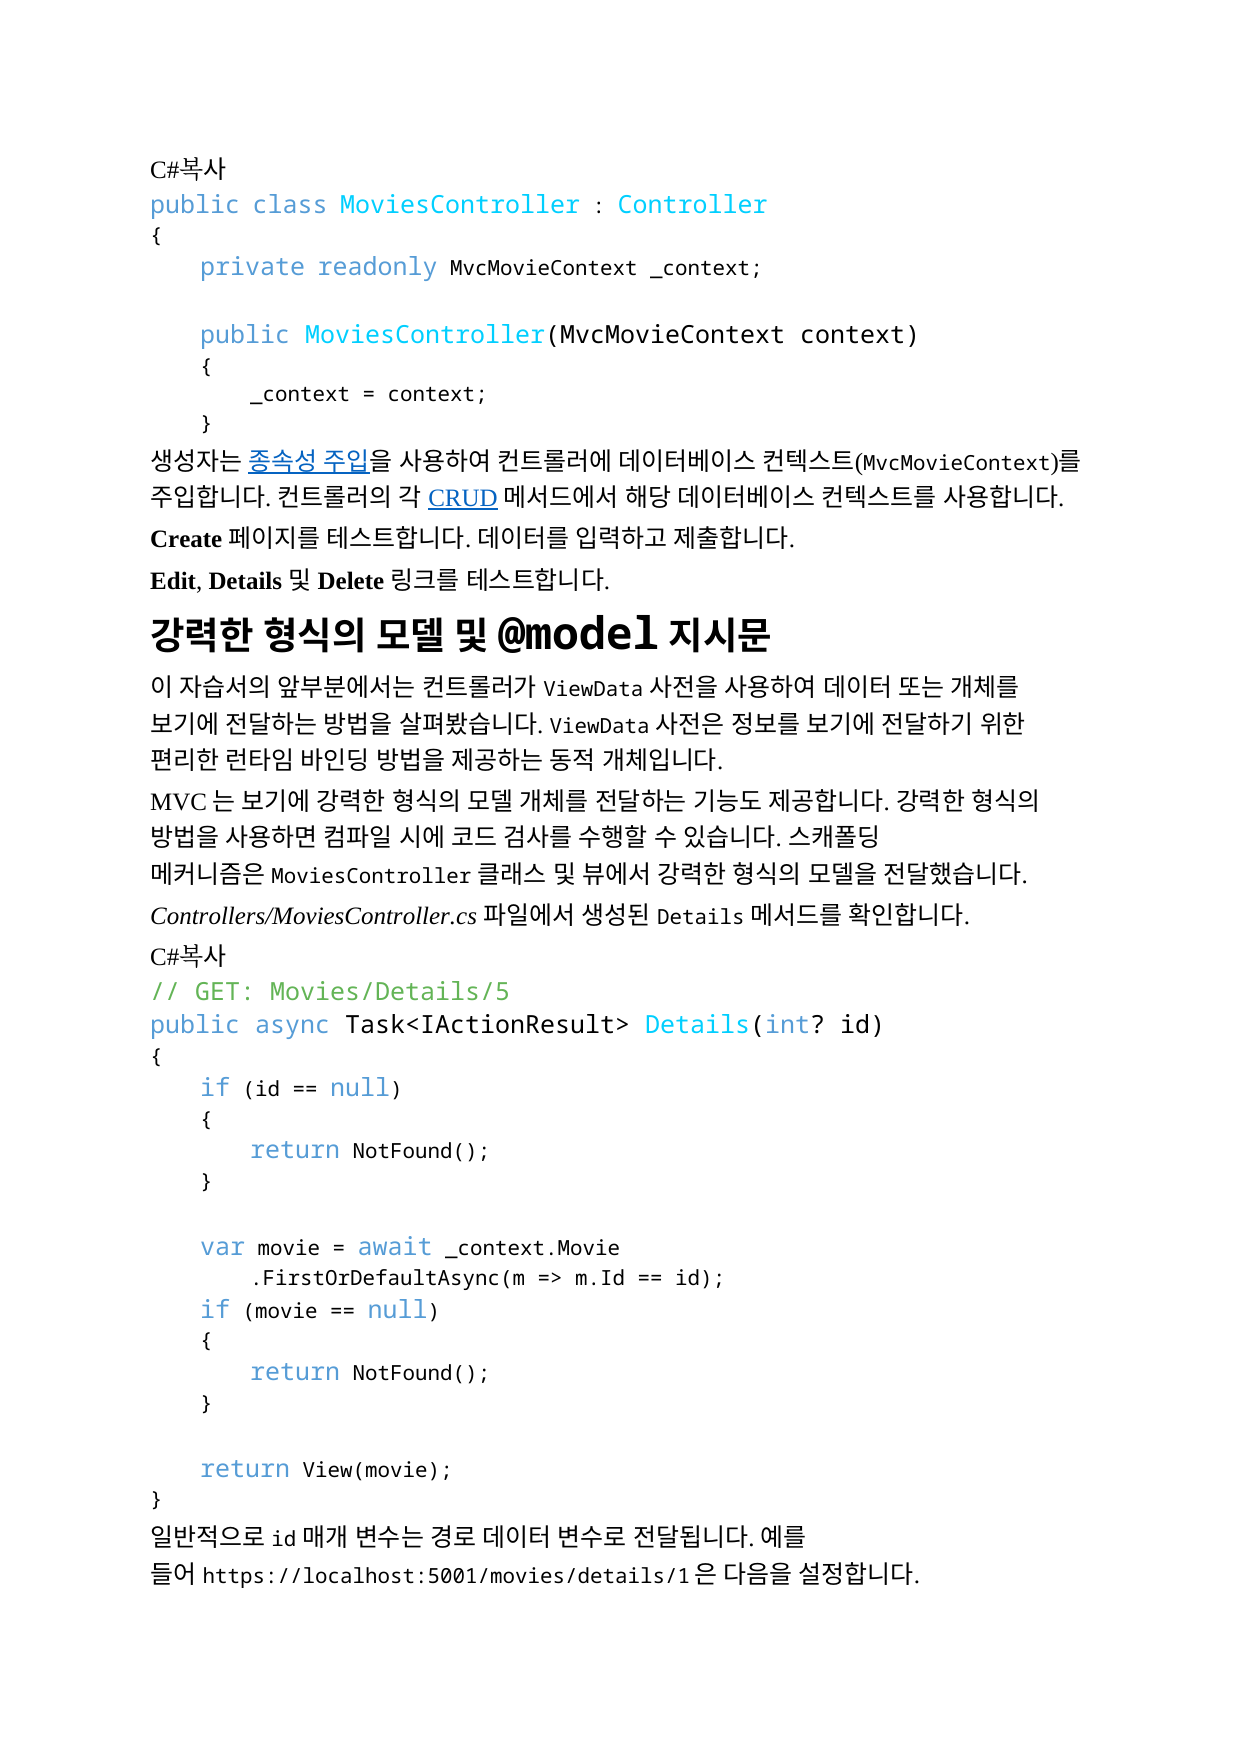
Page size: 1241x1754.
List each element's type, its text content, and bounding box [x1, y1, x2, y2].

text if (id == null) [150, 1070, 1090, 1104]
text return NotFound(); [150, 1354, 1090, 1388]
text Controllers/MoviesController.cs 파일에서 생성된 Details 메서드를 확인합니다. [150, 896, 1090, 932]
text public async Task<IActionResult> Details(int? id) [150, 1007, 1090, 1041]
text MVC는 보기에 강력한 형식의 모델 개체를 전달하는 기능도 제공합니다. 강력한 형식의 방법을 사용하면 컴파일 시에 코드 검사를 수행할 수 있습니다. 스캐폴딩 메커니즘은 MoviesController 클래스 및 뷰에서 강력한 형식의 모델을 전달했습니다. [150, 782, 1090, 890]
text Create 페이지를 테스트합니다. 데이터를 입력하고 제출합니다. [150, 519, 1090, 555]
text C#복사 [150, 937, 1090, 973]
text C#복사 [150, 150, 1090, 186]
text { [150, 220, 1090, 249]
text } [150, 1484, 1090, 1513]
text } [150, 1166, 1090, 1195]
text { [150, 1104, 1090, 1132]
text { [150, 351, 1090, 379]
text Edit, Details 및 Delete 링크를 테스트합니다. [150, 560, 1090, 597]
text if (movie == null) [150, 1291, 1090, 1325]
text 생성자는 종속성 주입을 사용하여 컨트롤러에 데이터베이스 컨텍스트(MvcMovieContext)를 주입합니다. 컨트롤러의 각 CRUD 메서드에서 해당 데이터베이스 컨텍스트를 사용합니다. [150, 441, 1090, 514]
text // GET: Movies/Details/5 [150, 973, 1090, 1007]
text private readonly MvcMovieContext _context; [150, 249, 1090, 283]
text return View(movie); [150, 1450, 1090, 1484]
text { [150, 1325, 1090, 1354]
text 이 자습서의 앞부분에서는 컨트롤러가 ViewData 사전을 사용하여 데이터 또는 개체를 보기에 전달하는 방법을 살펴봤습니다. ViewData 사전은 정보를 보기에 전달하기 위한 편리한 런타임 바인딩 방법을 제공하는 동적 개체입니다. [150, 668, 1090, 777]
text _context = context; [150, 379, 1090, 408]
text var movie = await _context.Movie [150, 1229, 1090, 1263]
text public class MoviesController : Controller [150, 186, 1090, 220]
text public MoviesController(MvcMovieContext context) [150, 317, 1090, 351]
text } [150, 1388, 1090, 1416]
text } [150, 408, 1090, 436]
subtitle 강력한 형식의 모델 및 @model 지시문 [150, 602, 1090, 663]
text { [150, 1041, 1090, 1070]
text return NotFound(); [150, 1132, 1090, 1166]
text 일반적으로 id 매개 변수는 경로 데이터 변수로 전달됩니다. 예를 들어 https://localhost:5001/movies/details/1은 다음을 설정합니다. [150, 1518, 1090, 1590]
text .FirstOrDefaultAsync(m => m.Id == id); [150, 1263, 1090, 1291]
